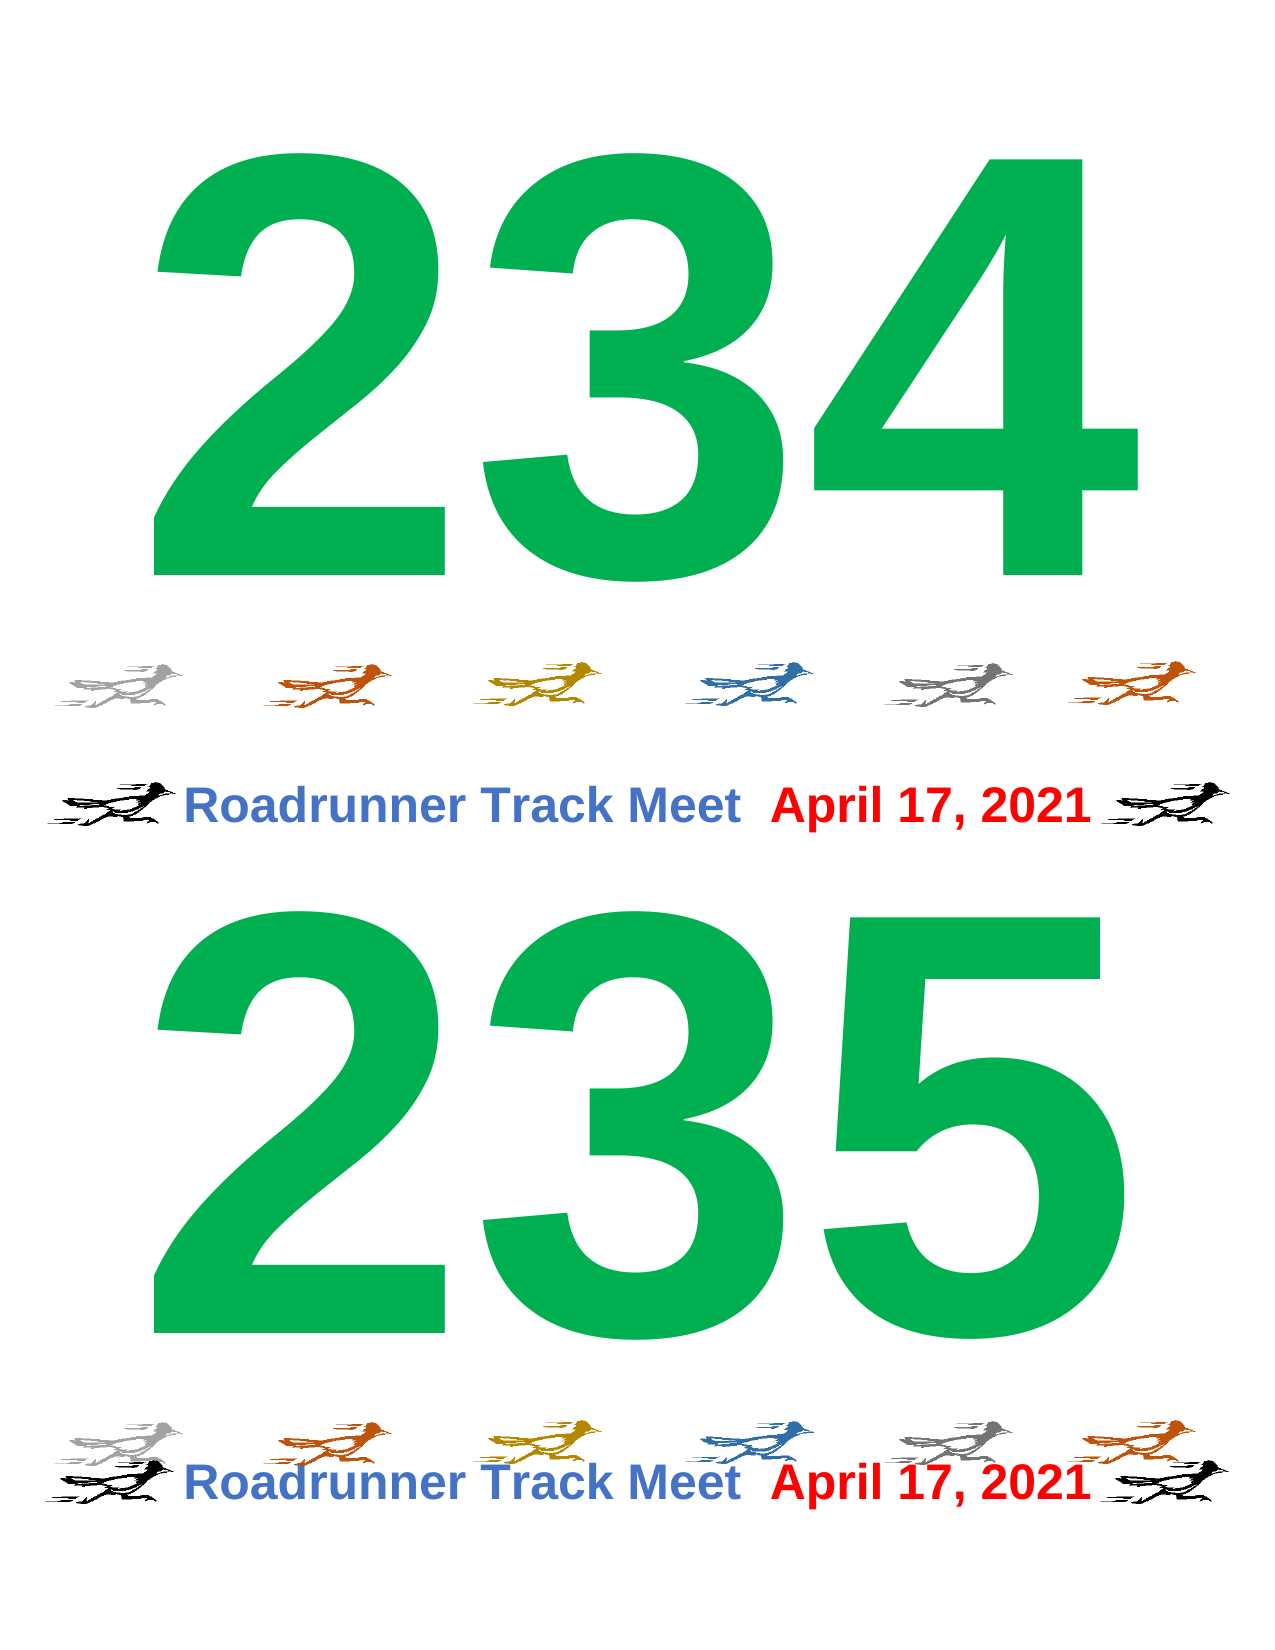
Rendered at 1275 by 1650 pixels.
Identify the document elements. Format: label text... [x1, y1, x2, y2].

picture [43, 1458, 176, 1506]
picture [1098, 1458, 1231, 1506]
text Roadrunner Track Meet April 17, 2021 [75, 1458, 1200, 1510]
text Roadrunner Track Meet April 17, 2021 [75, 782, 1200, 833]
text 234 [75, 75, 1200, 700]
text 235 [75, 833, 1200, 1458]
picture [1100, 781, 1232, 828]
picture [45, 780, 178, 828]
